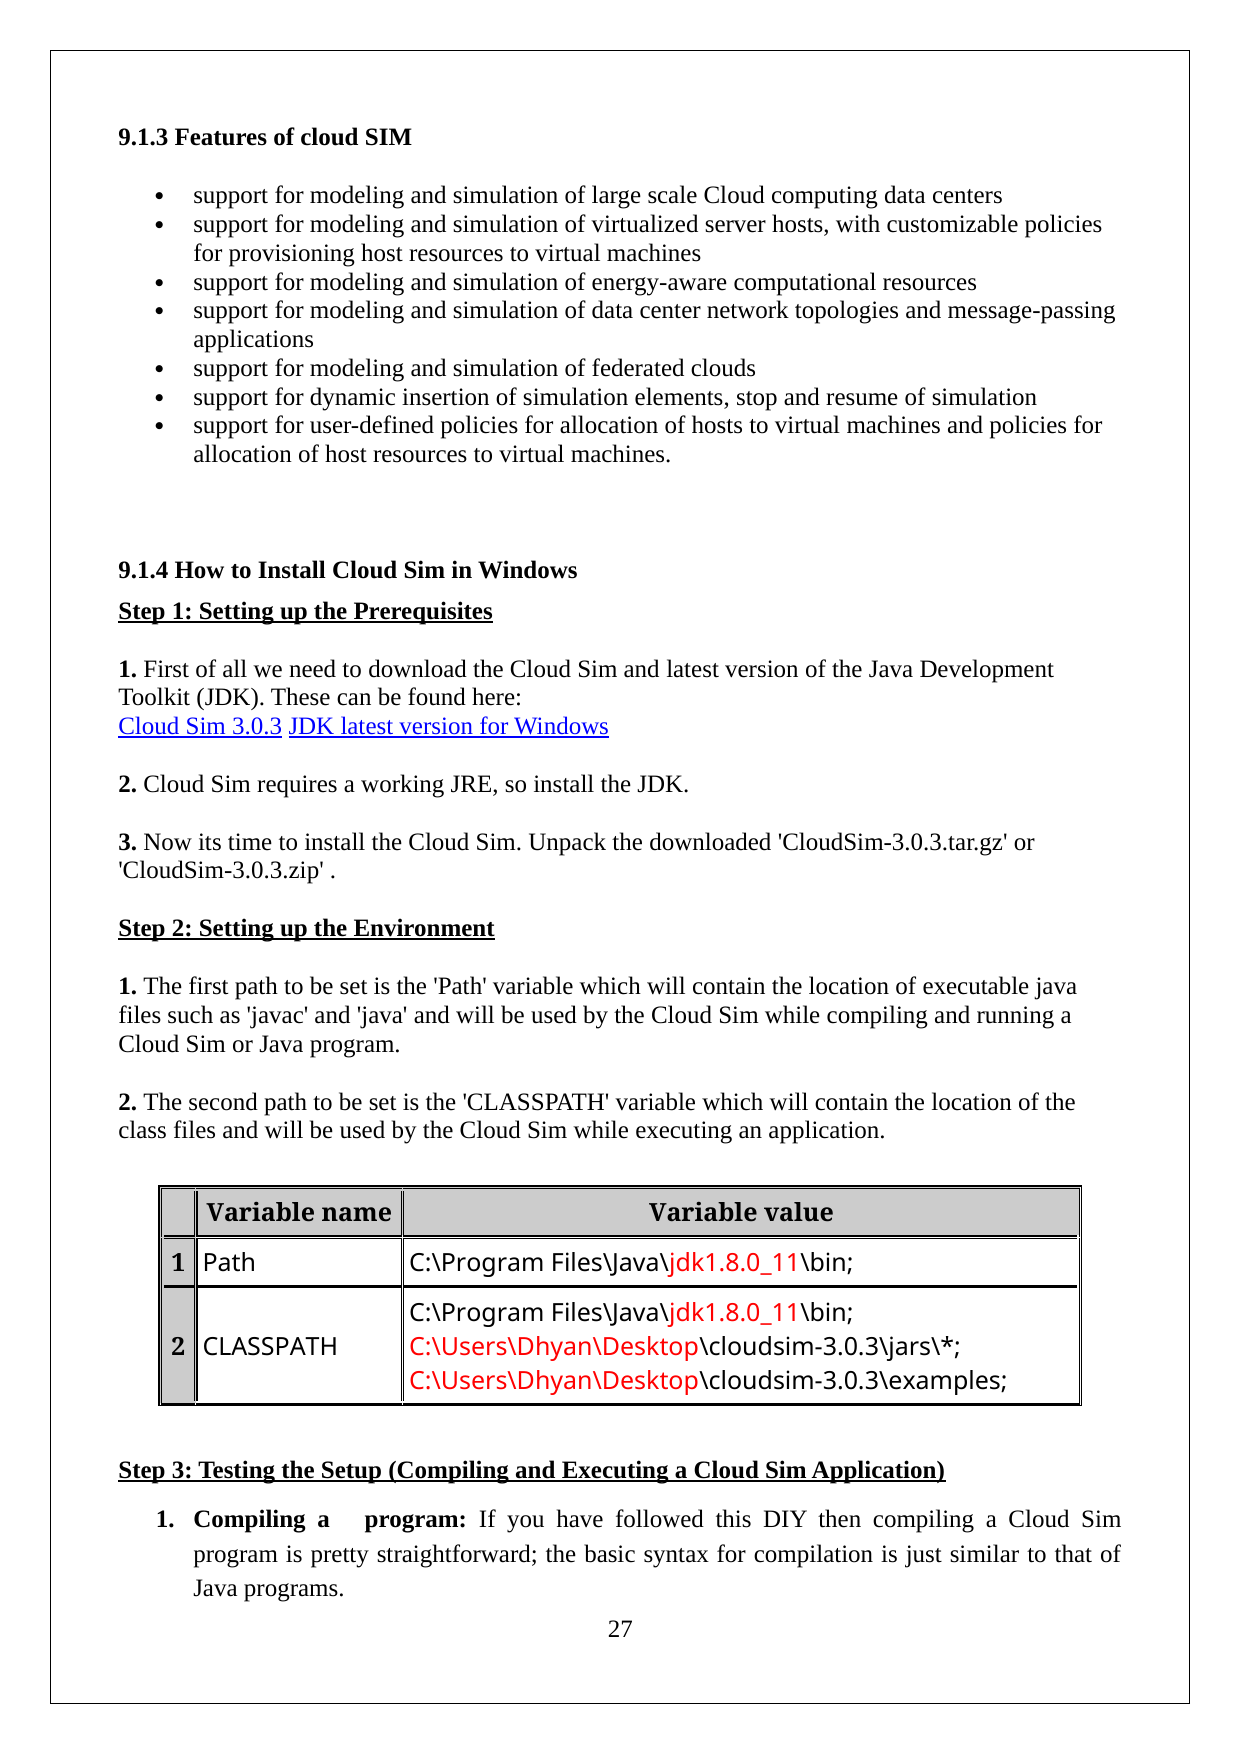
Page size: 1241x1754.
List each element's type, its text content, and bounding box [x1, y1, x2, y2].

table_header Variable name [196, 1189, 403, 1235]
list support for modeling and simulation of virtualized server hosts, with customizable policies for provisioning host resources to virtual machines [156, 209, 1122, 267]
table_cell C:\Program Files\Java\jdk1.8.0_11\bin; [404, 1235, 1079, 1285]
subtitle 9.1.4 How to Install Cloud Sim in Windows [118, 555, 1122, 584]
table_cell CLASSPATH [196, 1288, 403, 1403]
list support for modeling and simulation of data center network topologies and message-passing applications [156, 295, 1122, 353]
text 1. The first path to be set is the 'Path' variable which will contain the location of executable java files such as 'javac' and 'java' and will be used by the Cloud Sim while compiling and running a Cloud Sim or Java program. [118, 971, 1122, 1057]
text Step 3: Testing the Setup (Compiling and Executing a Cloud Sim Application) [118, 1455, 1122, 1484]
list support for modeling and simulation of large scale Cloud computing data centers [156, 180, 1122, 209]
text 2. Cloud Sim requires a working JRE, so install the JDK. 3. Now its time to install the Cloud Sim. Unpack the downloaded 'CloudSim-3.0.3.tar.gz' or 'CloudSim-3.0.3.zip' . [118, 769, 1122, 884]
subtitle 2. The second path to be set is the 'CLASSPATH' variable which will contain the location of the class files and will be used by the Cloud Sim while executing an application. [118, 1087, 1122, 1144]
table_header [162, 1187, 196, 1235]
list support for modeling and simulation of energy-aware computational resources [156, 267, 1122, 295]
text Step 1: Setting up the Prerequisites 1. First of all we need to download the Cloud Sim and latest version of the Java Development Toolkit (JDK). These can be found here: [118, 596, 1122, 711]
list Compiling a program: If you have followed this DIY then compiling a Cloud Sim program is pretty straightforward; the basic syntax for compilation is just similar to that of Java programs. [156, 1504, 1122, 1602]
table_cell C:\Program Files\Java\jdk1.8.0_11\bin; C:\Users\Dhyan\Desktop\cloudsim-3.0.3\jars\*; C:\Users\Dhyan\Desktop\cloudsim-3.0.3\examples; [403, 1285, 1079, 1403]
subtitle 9.1.3 Features of cloud SIM [118, 122, 1122, 151]
table_cell Path [198, 1239, 401, 1285]
text Cloud Sim 3.0.3 JDK latest version for Windows [118, 711, 1122, 740]
list support for dynamic insertion of simulation elements, stop and resume of simulation [156, 382, 1122, 410]
table_header Variable value [403, 1189, 1079, 1235]
text Step 2: Setting up the Environment [118, 913, 1122, 942]
list support for modeling and simulation of federated clouds [156, 353, 1122, 382]
table_cell 2 [162, 1285, 196, 1403]
list support for user-defined policies for allocation of hosts to virtual machines and policies for allocation of host resources to virtual machines. [156, 410, 1122, 468]
table_cell 1 [162, 1235, 194, 1285]
